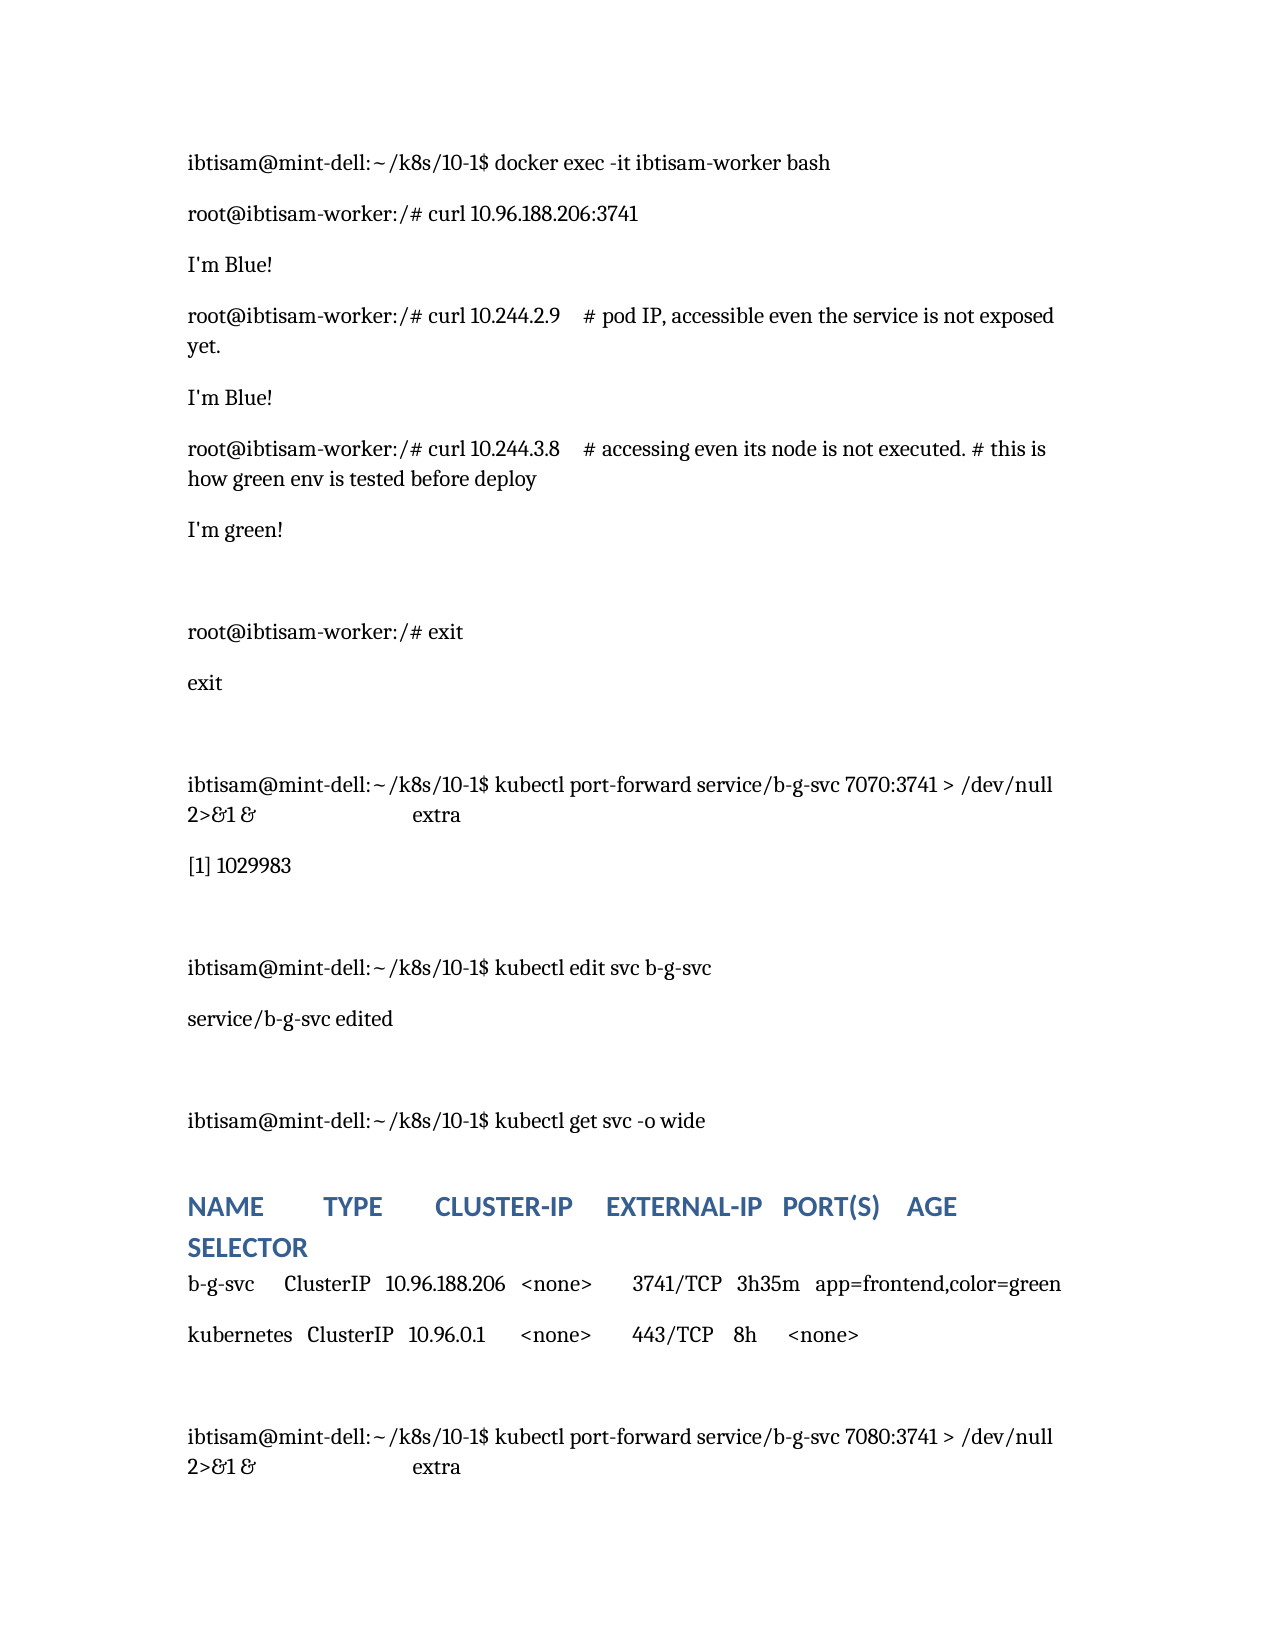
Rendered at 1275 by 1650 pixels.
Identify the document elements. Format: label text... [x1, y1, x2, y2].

text root@ibtisam-worker:/# curl 10.244.2.9 # pod IP, accessible even the service is not exposed yet. [187, 303, 1087, 360]
text ibtisam@mint-dell:~/k8s/10-1$ kubectl port-forward service/b-g-svc 7080:3741 > /dev/null 2>&1 & extra [187, 1423, 1087, 1480]
text b-g-svc ClusterIP 10.96.188.206 <none> 3741/TCP 3h35m app=frontend,color=green [187, 1270, 1087, 1297]
text ibtisam@mint-dell:~/k8s/10-1$ kubectl get svc -o wide [187, 1108, 1087, 1135]
text root@ibtisam-worker:/# curl 10.96.188.206:3741 [187, 201, 1087, 227]
text exit [187, 670, 1087, 696]
text ibtisam@mint-dell:~/k8s/10-1$ docker exec -it ibtisam-worker bash [187, 150, 1087, 176]
text service/b-g-svc edited [187, 1006, 1087, 1033]
text ibtisam@mint-dell:~/k8s/10-1$ kubectl port-forward service/b-g-svc 7070:3741 > /dev/null 2>&1 & extra [187, 772, 1087, 828]
text root@ibtisam-worker:/# exit [187, 619, 1087, 645]
text kubernetes ClusterIP 10.96.0.1 <none> 443/TCP 8h <none> [187, 1321, 1087, 1348]
text I'm green! [187, 517, 1087, 543]
text ibtisam@mint-dell:~/k8s/10-1$ kubectl edit svc b-g-svc [187, 955, 1087, 982]
text I'm Blue! [187, 384, 1087, 411]
subtitle NAME TYPE CLUSTER-IP EXTERNAL-IP PORT(S) AGE SELECTOR [187, 1188, 1087, 1265]
text root@ibtisam-worker:/# curl 10.244.3.8 # accessing even its node is not executed. # this is how green env is tested before deploy [187, 435, 1087, 492]
text I'm Blue! [187, 252, 1087, 278]
text [1] 1029983 [187, 853, 1087, 879]
